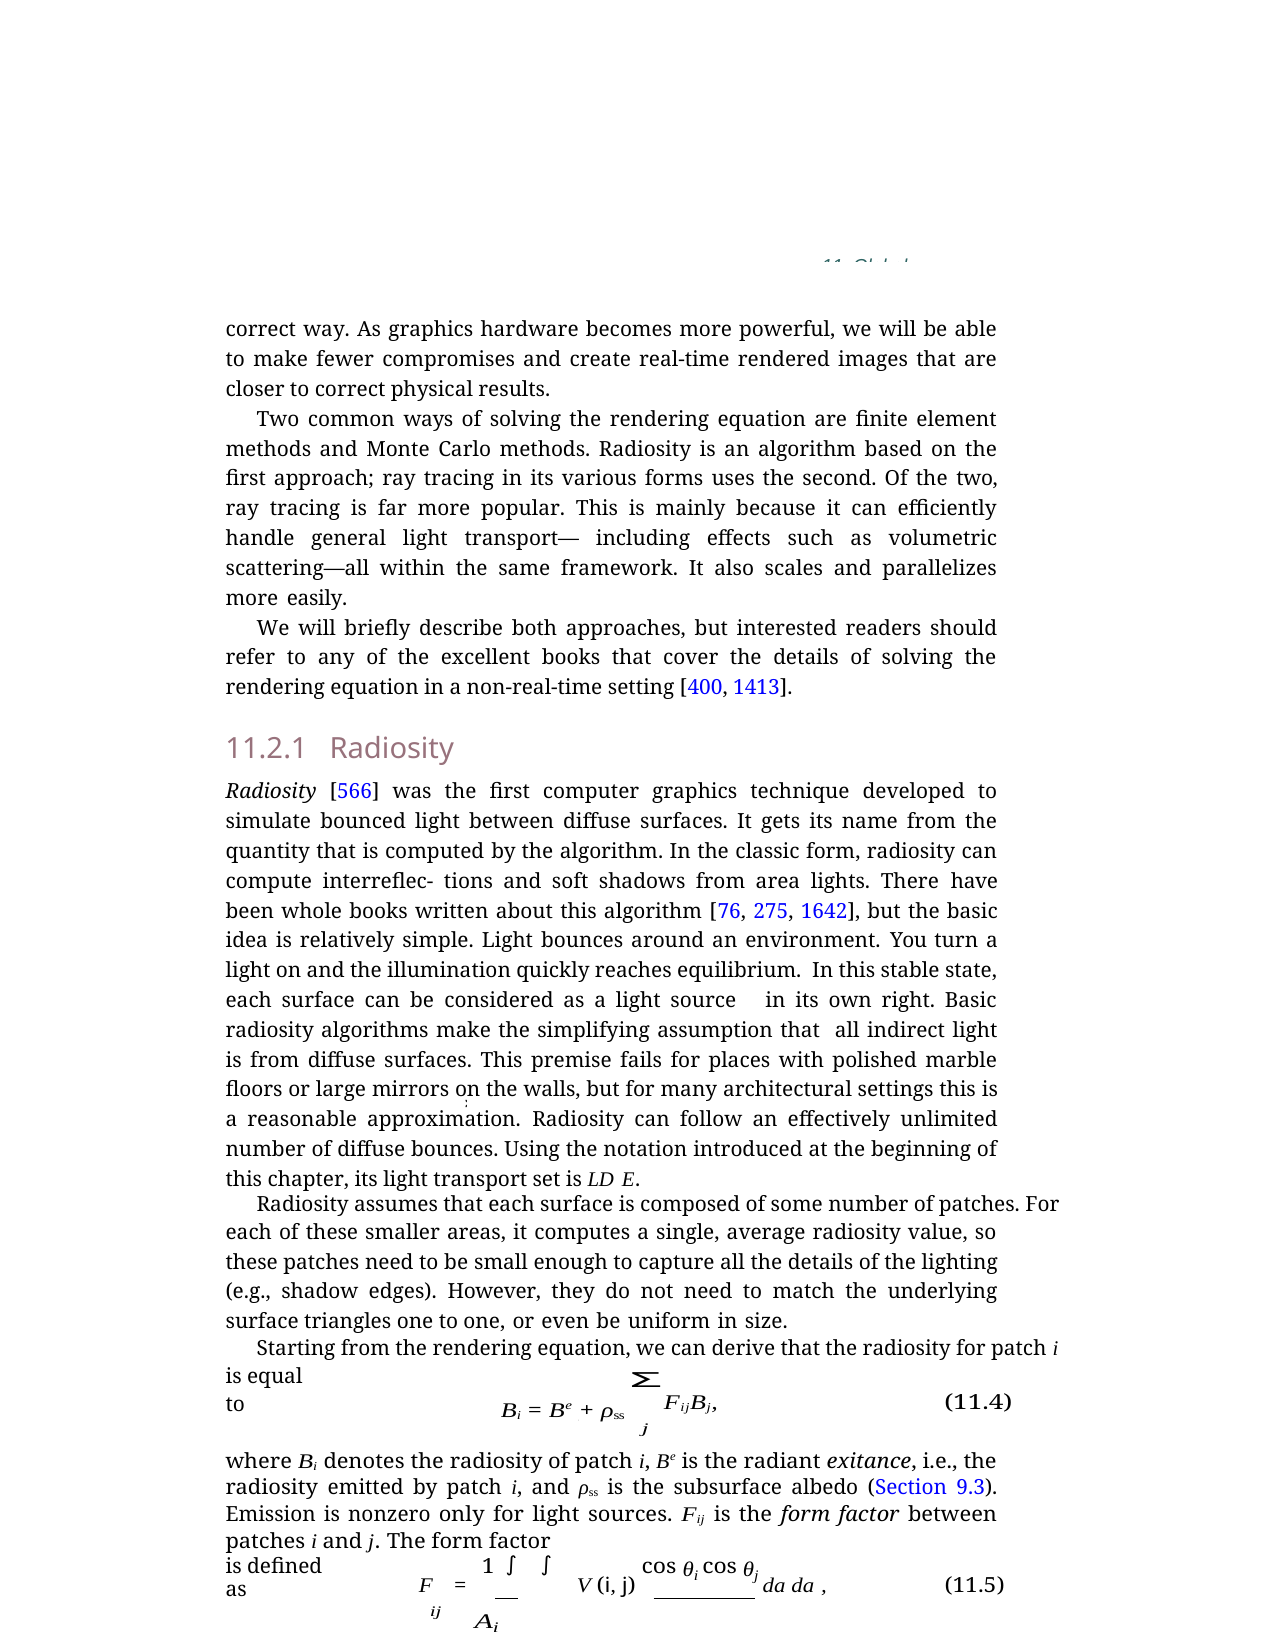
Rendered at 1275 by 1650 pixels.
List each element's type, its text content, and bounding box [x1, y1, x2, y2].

text Starting from the rendering equation, we can derive that the radiosity for patch i [256, 1336, 1096, 1360]
text ij Ai [179, 1602, 498, 1621]
text each of these smaller areas, it computes a single, average radiosity value, so these patches need to be small enough to capture all the details of the lighting (e.g., shadow edges). However, they do not need to match the underlying surface triangles one to one, or even be uniform in size. [225, 1217, 998, 1335]
text is defined as [225, 1555, 341, 1602]
text j [630, 1420, 660, 1437]
text F = 1 V (i, j) cos θi cos θj da da , (11.5) [419, 1576, 1096, 1596]
text is equal to [225, 1361, 324, 1418]
text Bi = Be + ρss [501, 1396, 626, 1424]
text Σ [630, 1370, 661, 1392]
text Two common ways of solving the rendering equation are finite element methods and Monte Carlo methods. Radiosity is an algorithm based on the first approach; ray tracing in its various forms uses the second. Of the two, ray tracing is far more popular. This is mainly because it can efficiently handle general light transport— including effects such as volumetric scattering—all within the same framework. It also scales and parallelizes more easily. [225, 404, 998, 611]
subtitle Radiosity [225, 727, 1096, 767]
text ∫ ∫ [505, 1556, 1096, 1576]
text where Bi denotes the radiosity of patch i, Be is the radiant exitance, i.e., the radiosity emitted by patch i, and ρss is the subsurface albedo (Section 9.3). Emission is nonzero only for light sources. Fij is the form factor between patches i and j. The form factor [225, 1447, 998, 1555]
text Radiosity [566] was the first computer graphics technique developed to simulate bounced light between diffuse surfaces. It gets its name from the quantity that is computed by the algorithm. In the classic form, radiosity can compute interreflec- tions and soft shadows from area lights. There have been whole books written about this algorithm [76, 275, 1642], but the basic idea is relatively simple. Light bounces around an environment. You turn a light on and the illumination quickly reaches equilibrium. In this stable state, each surface can be considered as a light source in its own right. Basic radiosity algorithms make the simplifying assumption that all indirect light is from diffuse surfaces. This premise fails for places with polished marble floors or large mirrors on the walls, but for many architectural settings this is a reasonable approximation. Radiosity can follow an effectively unlimited number of diffuse bounces. Using the notation introduced at the beginning of this chapter, its light transport set is LD E. [225, 777, 998, 1192]
text We will briefly describe both approaches, but interested readers should refer to any of the excellent books that cover the details of solving the rendering equation in a non-real-time setting [400, 1413]. [225, 613, 998, 701]
text correct way. As graphics hardware becomes more powerful, we will be able to make fewer compromises and create real-time rendered images that are closer to correct physical results. [225, 314, 998, 402]
text FijBj, (11.4) [664, 1392, 1096, 1414]
text Radiosity assumes that each surface is composed of some number of patches. For [256, 1194, 1096, 1216]
